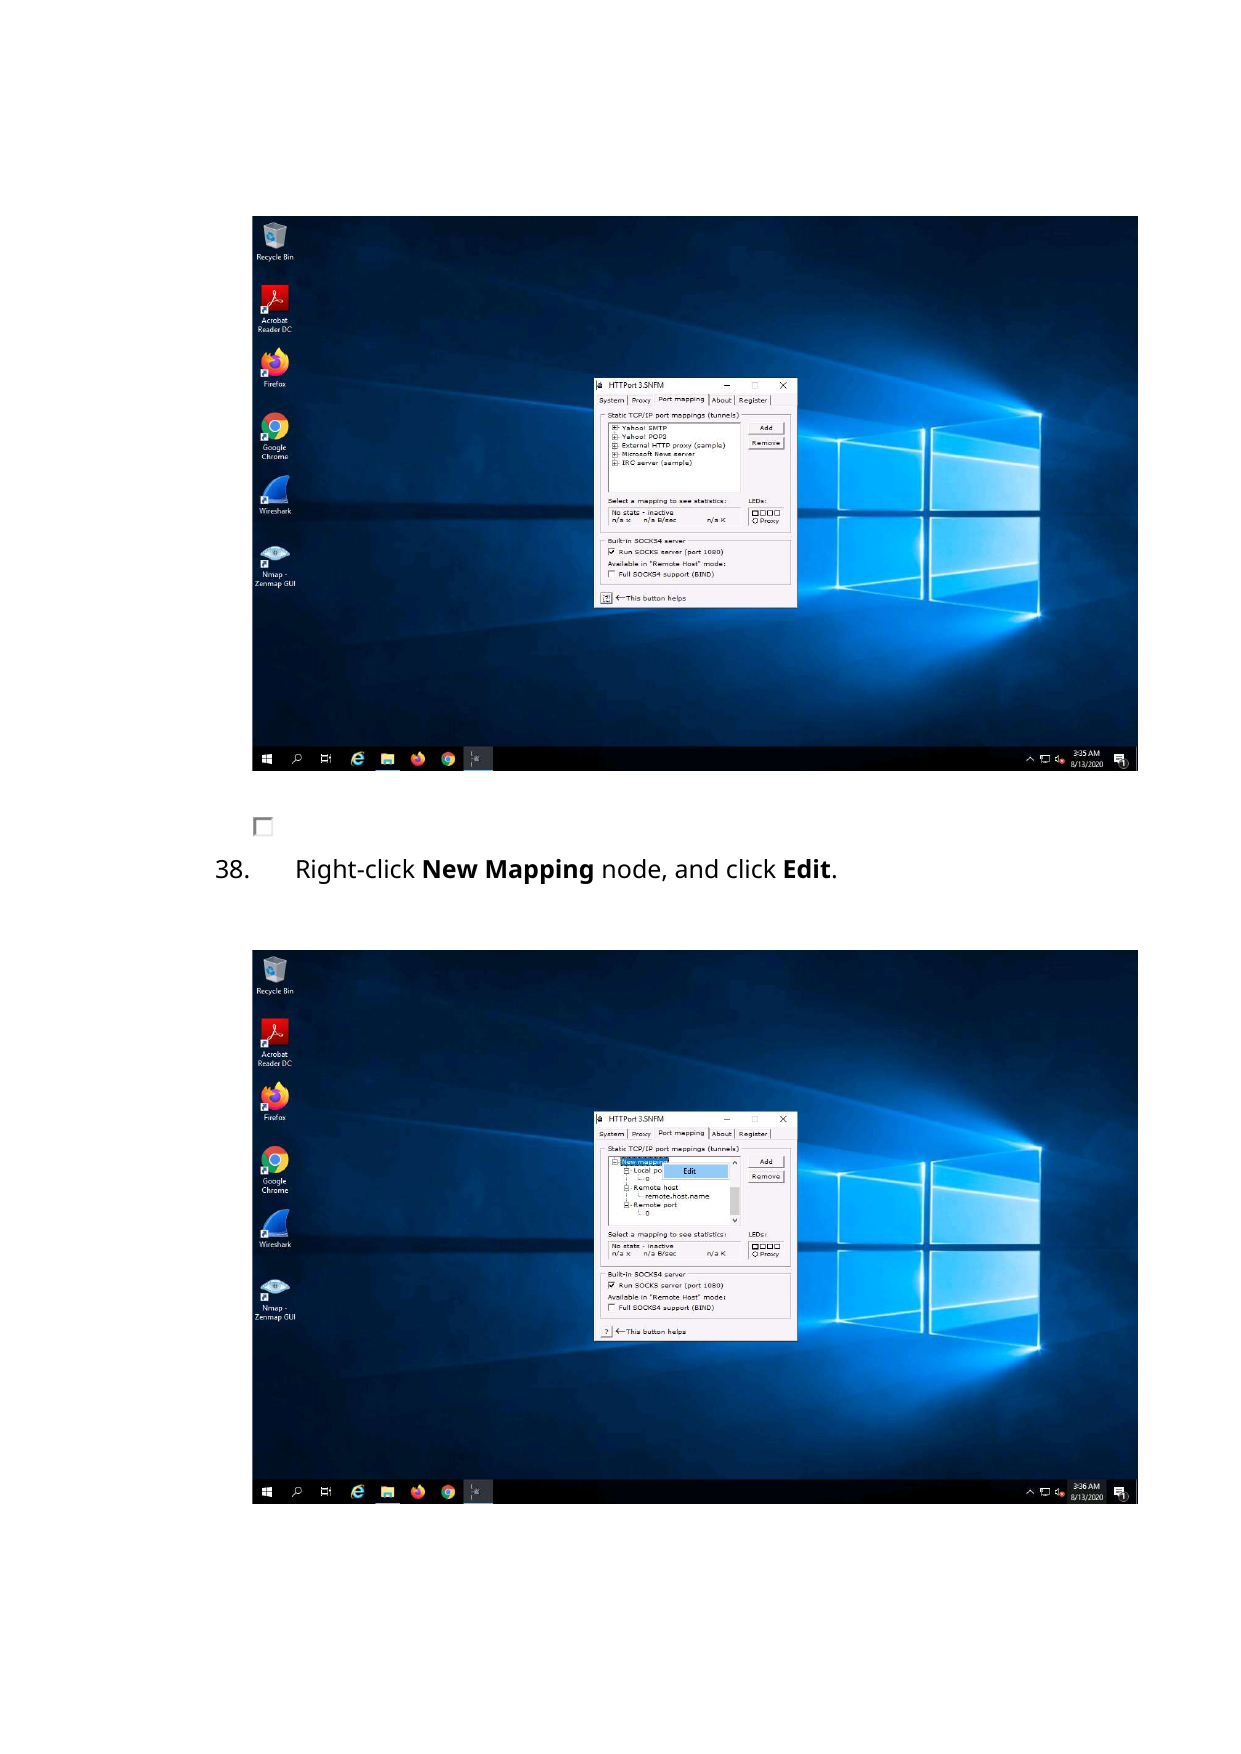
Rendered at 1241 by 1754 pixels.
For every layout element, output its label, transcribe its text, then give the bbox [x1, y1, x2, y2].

picture [252, 950, 1138, 1504]
list Right-click New Mapping node, and click Edit. [215, 808, 1063, 921]
picture [252, 216, 1138, 771]
